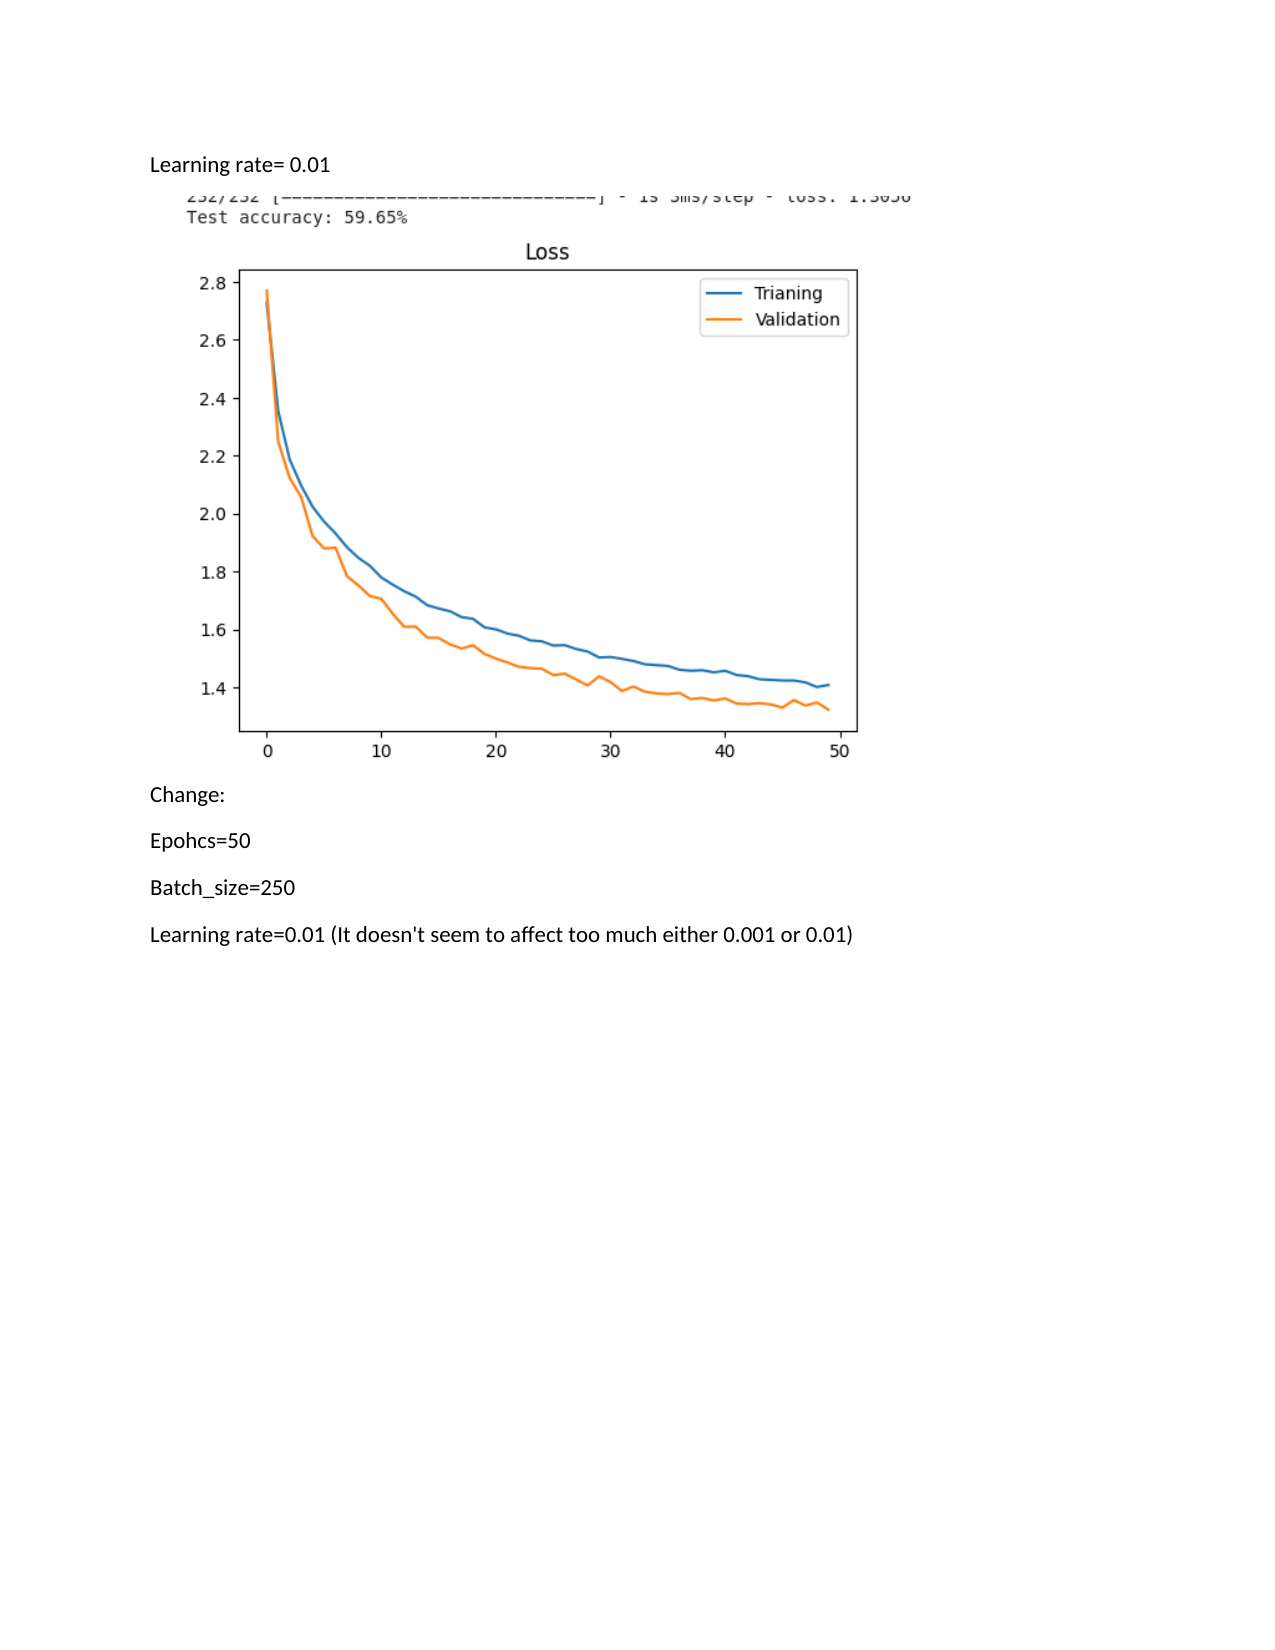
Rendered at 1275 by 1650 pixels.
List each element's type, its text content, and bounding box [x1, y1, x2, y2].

text Epohcs=50 [150, 827, 1125, 855]
text Batch_size=250 [150, 873, 1125, 902]
text Change: [150, 780, 1125, 808]
text Learning rate= 0.01 [150, 150, 1125, 178]
text Learning rate=0.01 (It doesn't seem to affect too much either 0.001 or 0.01) [150, 920, 1125, 948]
